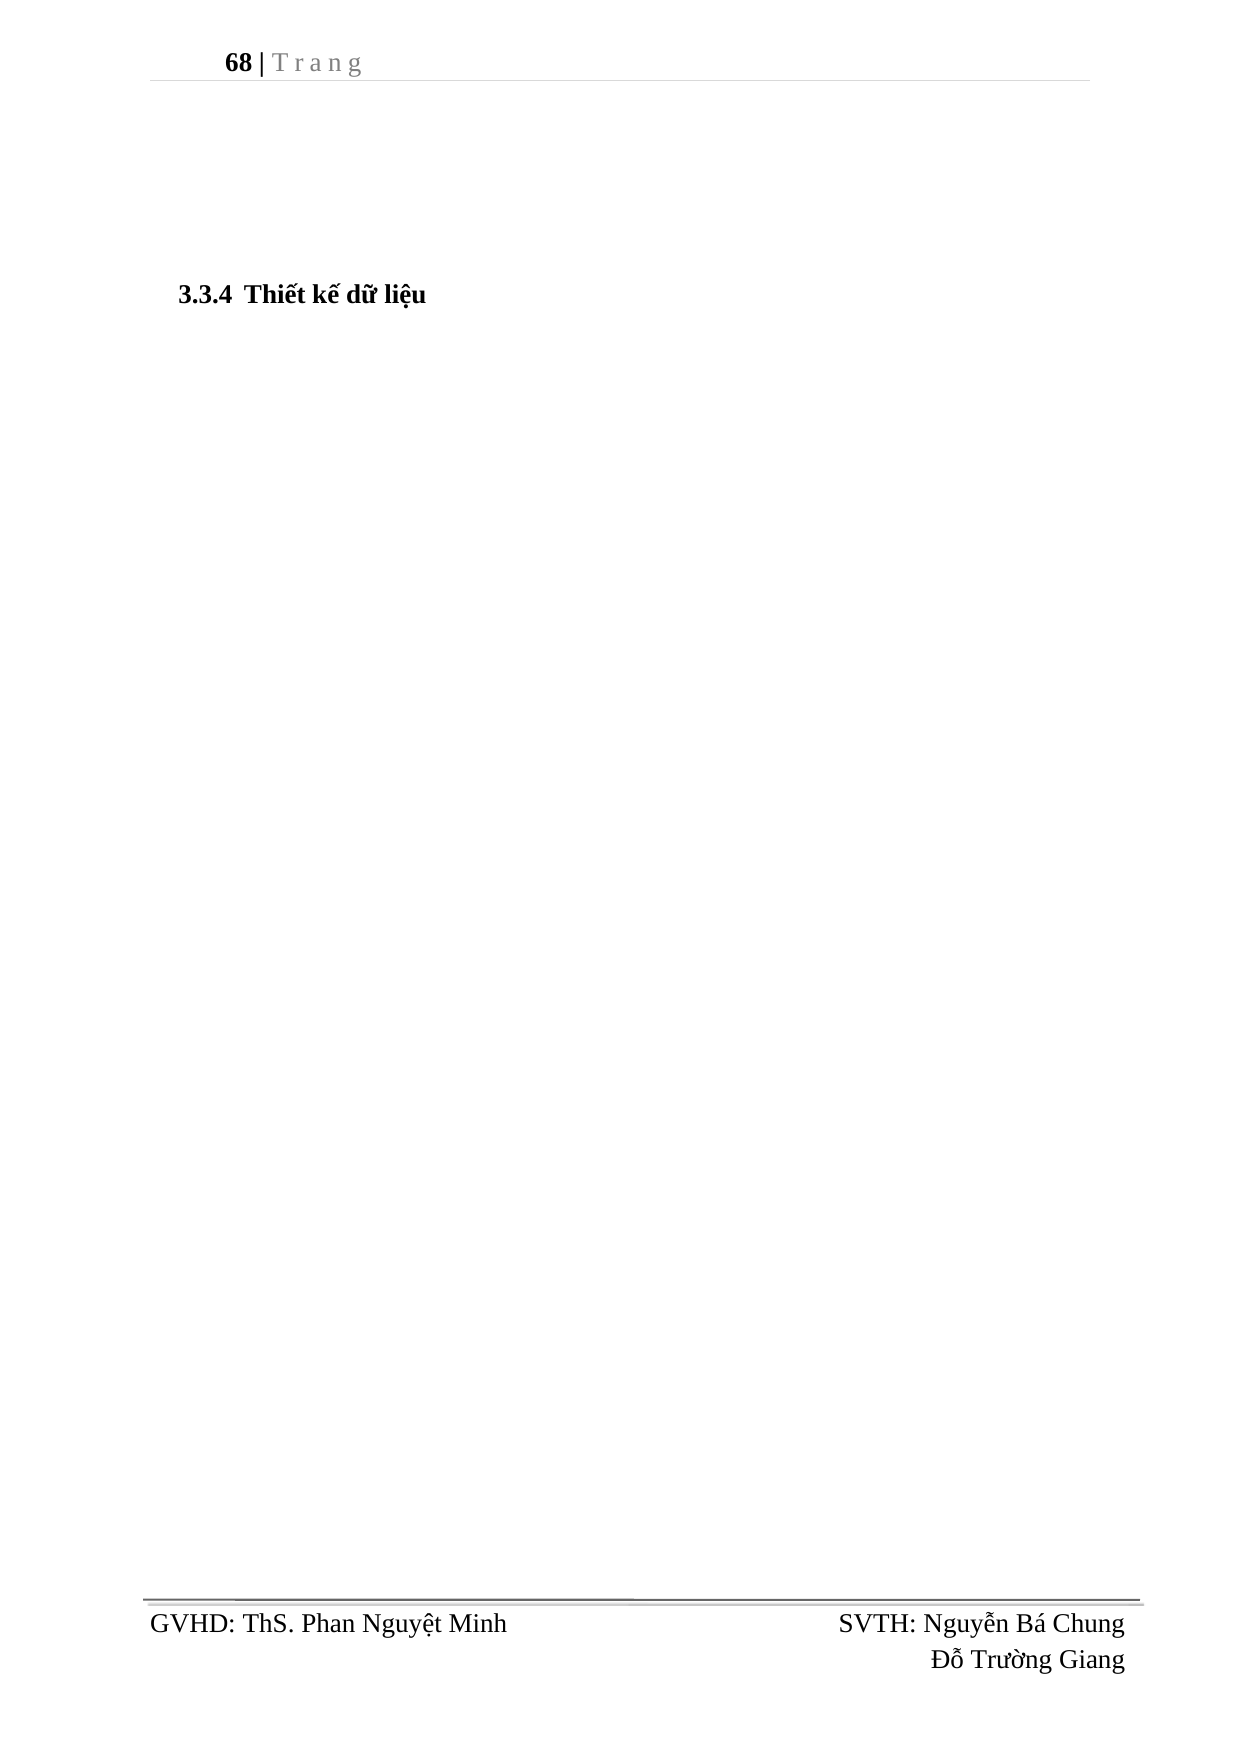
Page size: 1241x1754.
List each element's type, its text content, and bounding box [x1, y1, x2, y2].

subtitle Thiết kế dữ liệu [178, 278, 1090, 309]
